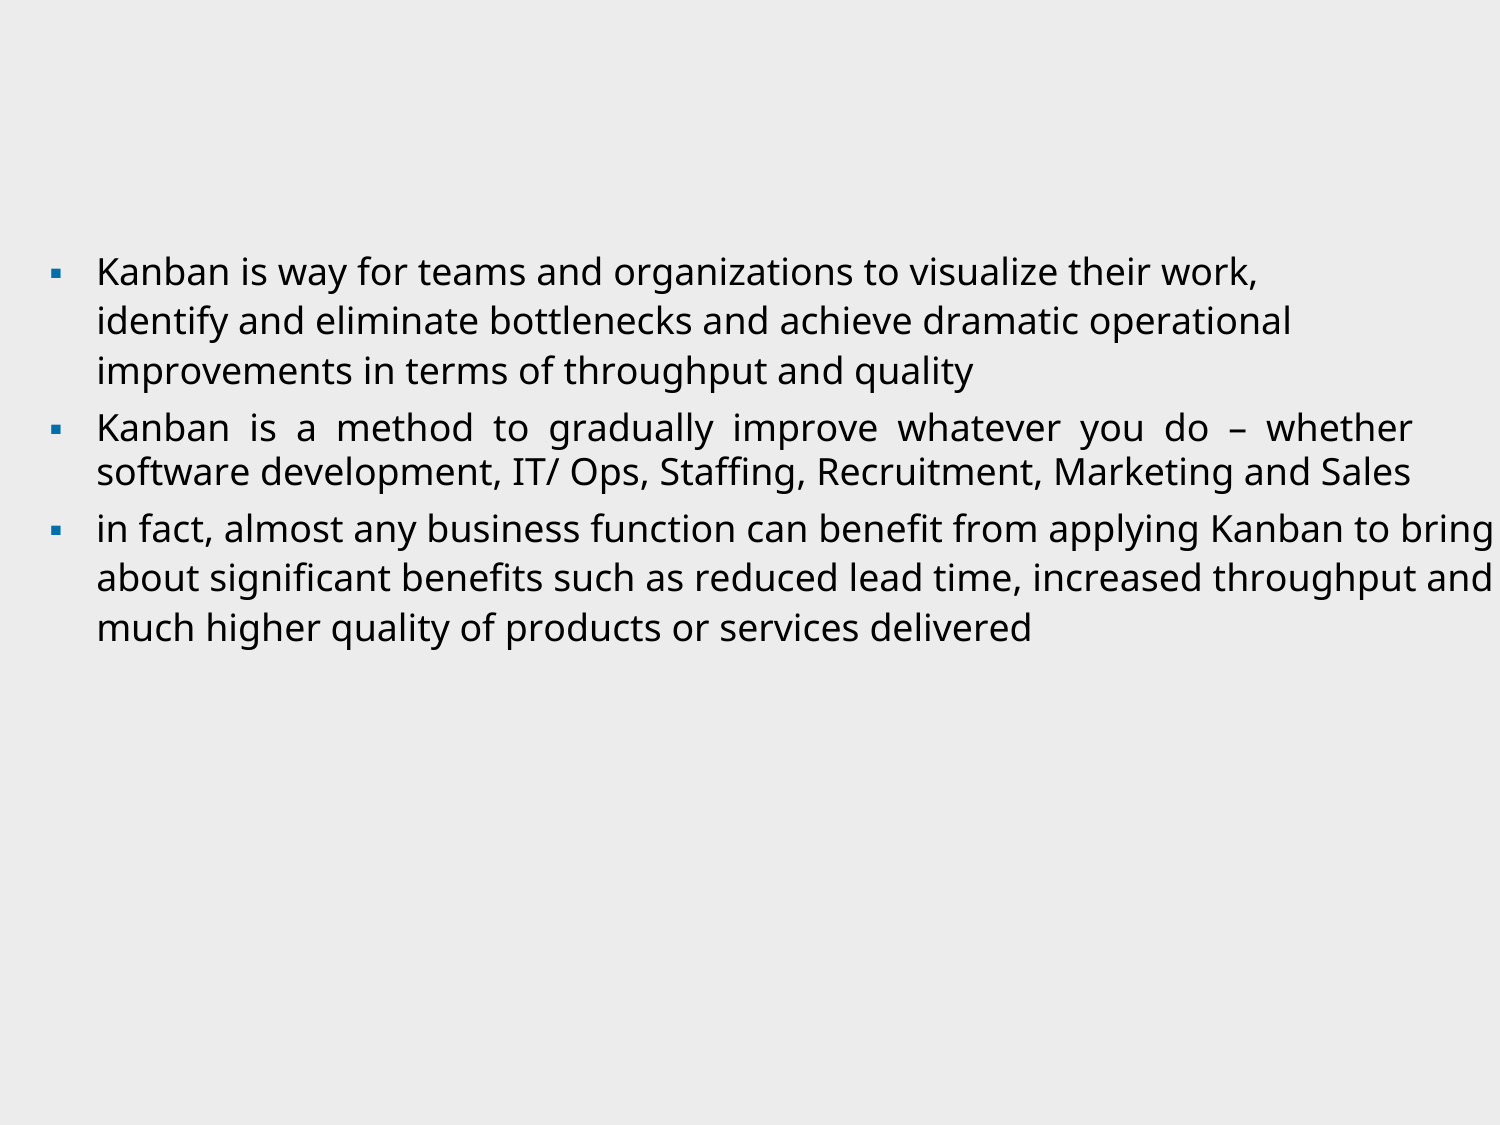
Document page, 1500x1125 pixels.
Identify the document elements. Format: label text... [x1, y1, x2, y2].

text ▪ Kanban is way for teams and organizations to visualize their work, identify and eliminate bottlenecks and achieve dramatic operational improvements in terms of throughput and quality [49, 245, 1382, 395]
text ▪ in fact, almost any business function can benefit from applying Kanban to bring about significant benefits such as reduced lead time, increased throughput and much higher quality of products or services delivered [49, 503, 1496, 653]
text ▪ Kanban is a method to gradually improve whatever you do – whether software development, IT/ Ops, Staffing, Recruitment, Marketing and Sales [49, 406, 1415, 494]
